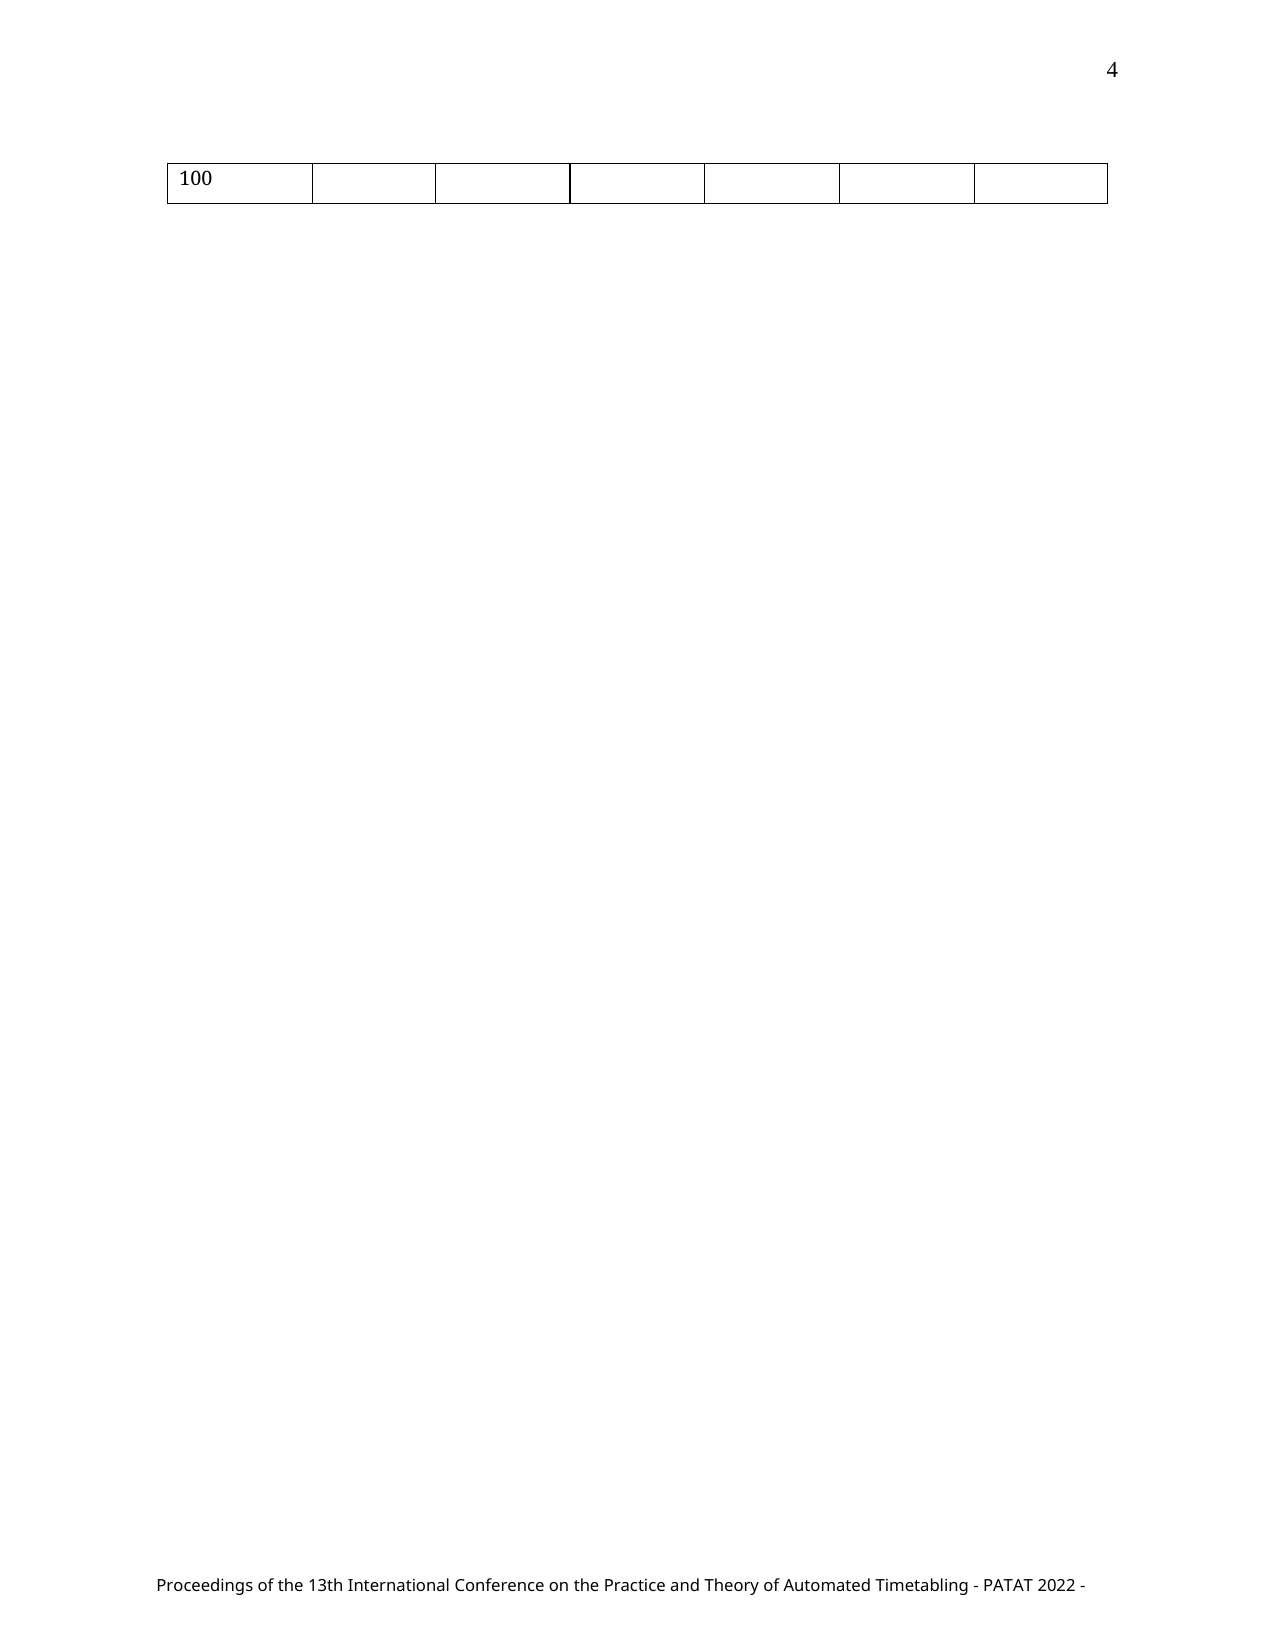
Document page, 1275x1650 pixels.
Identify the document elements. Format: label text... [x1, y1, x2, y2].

table_cell [705, 164, 839, 203]
table_cell [313, 164, 435, 203]
table_cell [436, 164, 569, 203]
table_cell [975, 164, 1107, 203]
table_cell [571, 164, 704, 203]
table_cell [840, 164, 974, 203]
table_cell 100 [168, 164, 312, 203]
